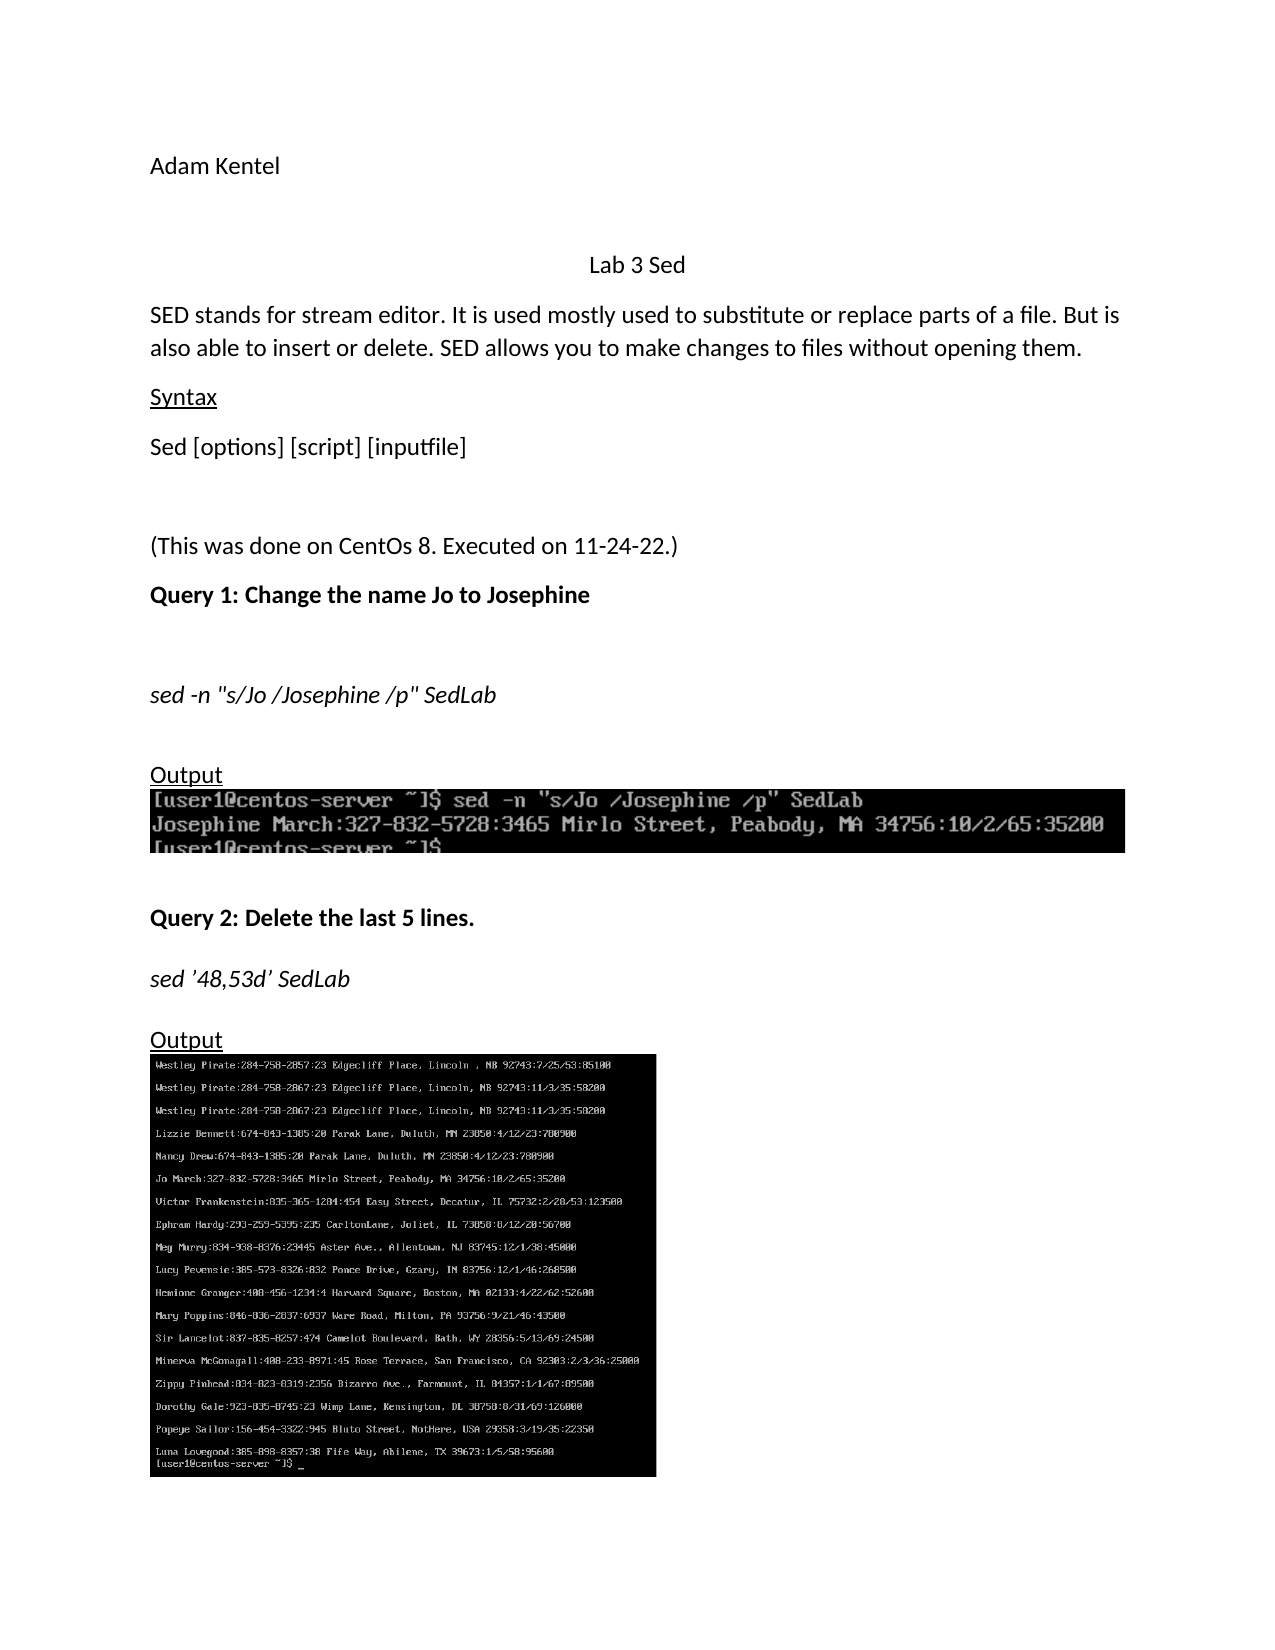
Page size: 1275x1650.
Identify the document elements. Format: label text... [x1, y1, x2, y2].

text Query 2: Delete the last 5 lines. [150, 902, 1125, 932]
text sed -n "s/Jo /Josephine /p" SedLab [150, 679, 1125, 709]
picture [150, 1054, 657, 1477]
text (This was done on CentOs 8. Executed on 11-24-22.) [150, 530, 1125, 561]
picture [150, 789, 1125, 853]
text Output [150, 1024, 1125, 1054]
text SED stands for stream editor. It is used mostly used to substitute or replace parts of a file. But is also able to insert or delete. SED allows you to make changes to files without opening them. [150, 299, 1125, 362]
text Syntax [150, 381, 1125, 412]
text Sed [options] [script] [inputfile] [150, 431, 1125, 461]
text Query 1: Change the name Jo to Josephine [150, 579, 1125, 610]
text sed ’48,53d’ SedLab [150, 963, 1125, 993]
text Lab 3 Sed [150, 249, 1125, 280]
text Adam Kentel [150, 150, 1125, 181]
text Output [150, 759, 1125, 789]
